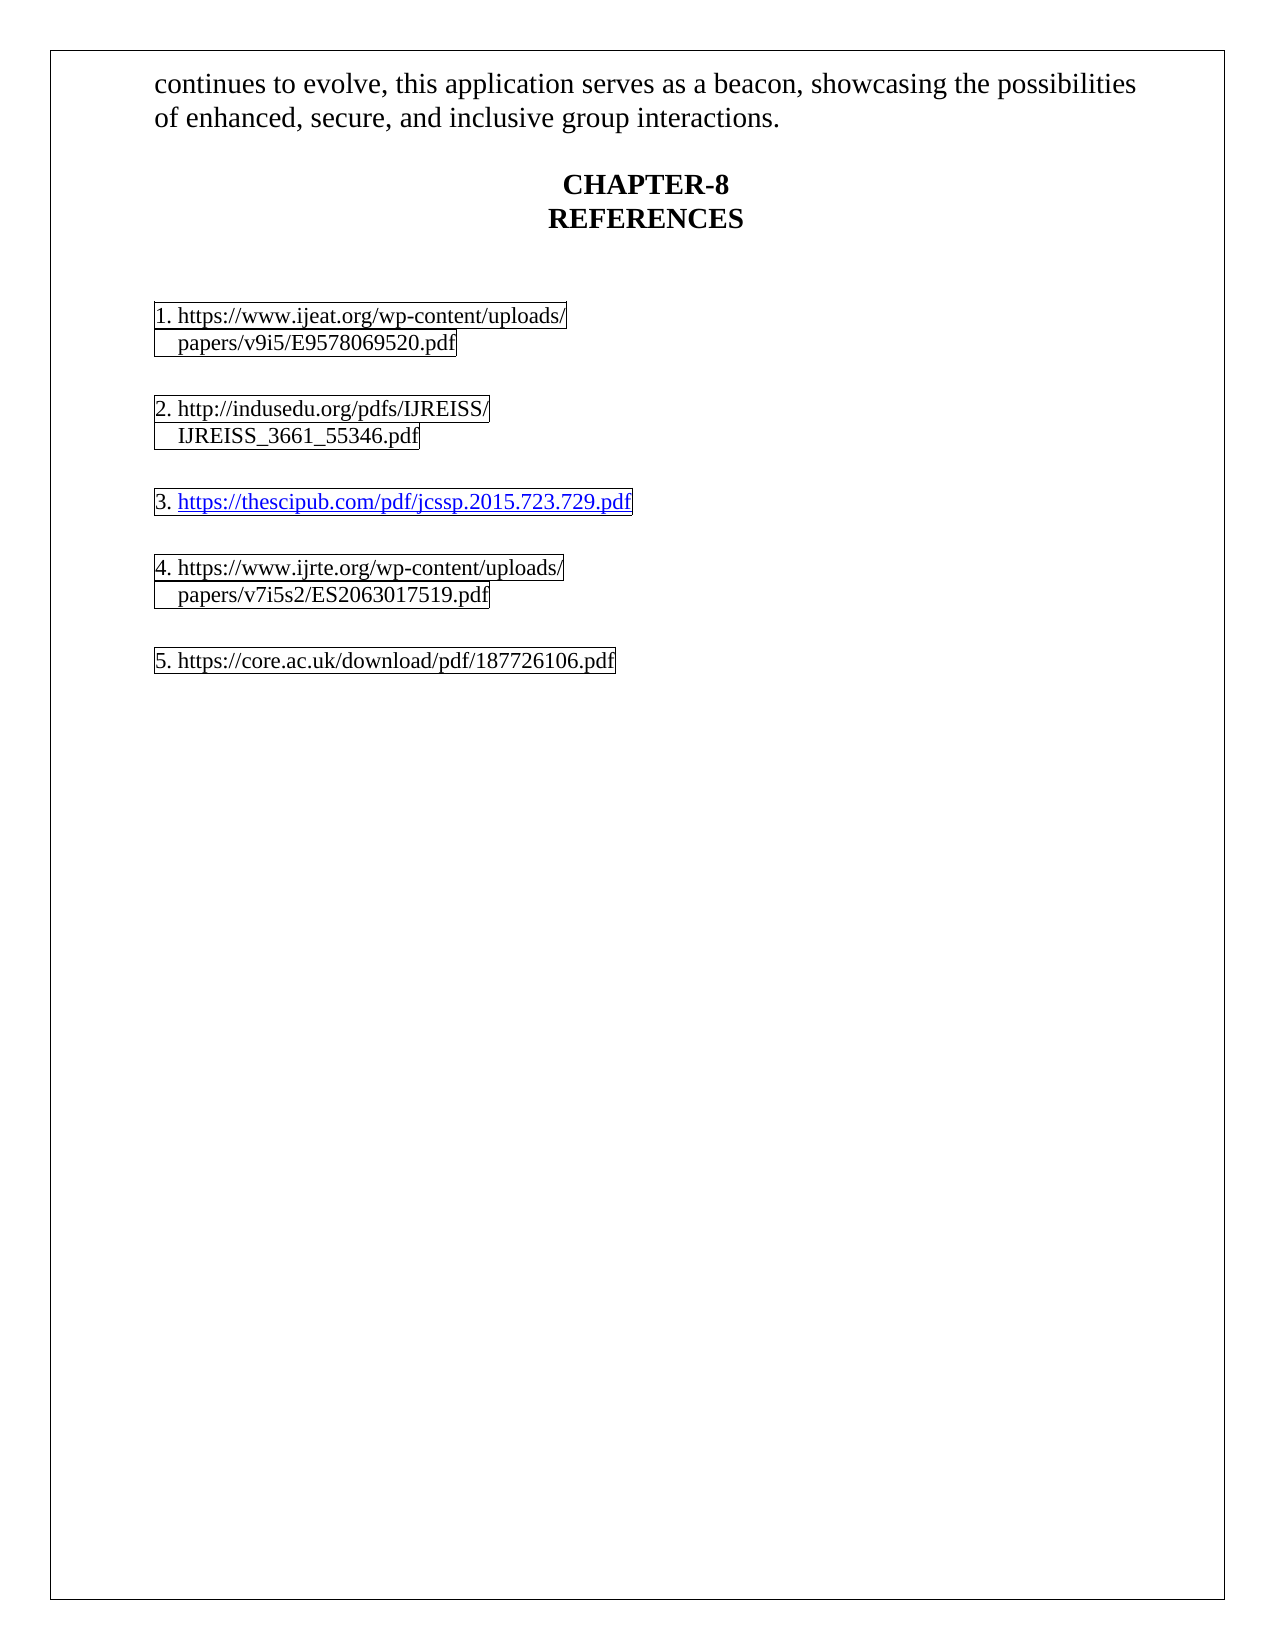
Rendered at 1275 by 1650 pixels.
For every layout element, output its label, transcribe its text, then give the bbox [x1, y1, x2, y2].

text REFERENCES [154, 201, 1138, 234]
text CHAPTER-8 [154, 167, 1138, 201]
text 5. https://core.ac.uk/download/pdf/187726106.pdf [154, 608, 1138, 674]
text 1. https://www.ijeat.org/wp-content/uploads/ papers/v9i5/E9578069520.pdf [457, 301, 1138, 356]
text 2. http://indusedu.org/pdfs/IJREISS/ IJREISS_3661_55346.pdf [154, 356, 1138, 449]
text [154, 67, 1138, 134]
text 4. https://www.ijrte.org/wp-content/uploads/ papers/v7i5s2/ES2063017519.pdf [154, 515, 1138, 608]
text 3. https://thescipub.com/pdf/jcssp.2015.723.729.pdf [154, 449, 1138, 515]
